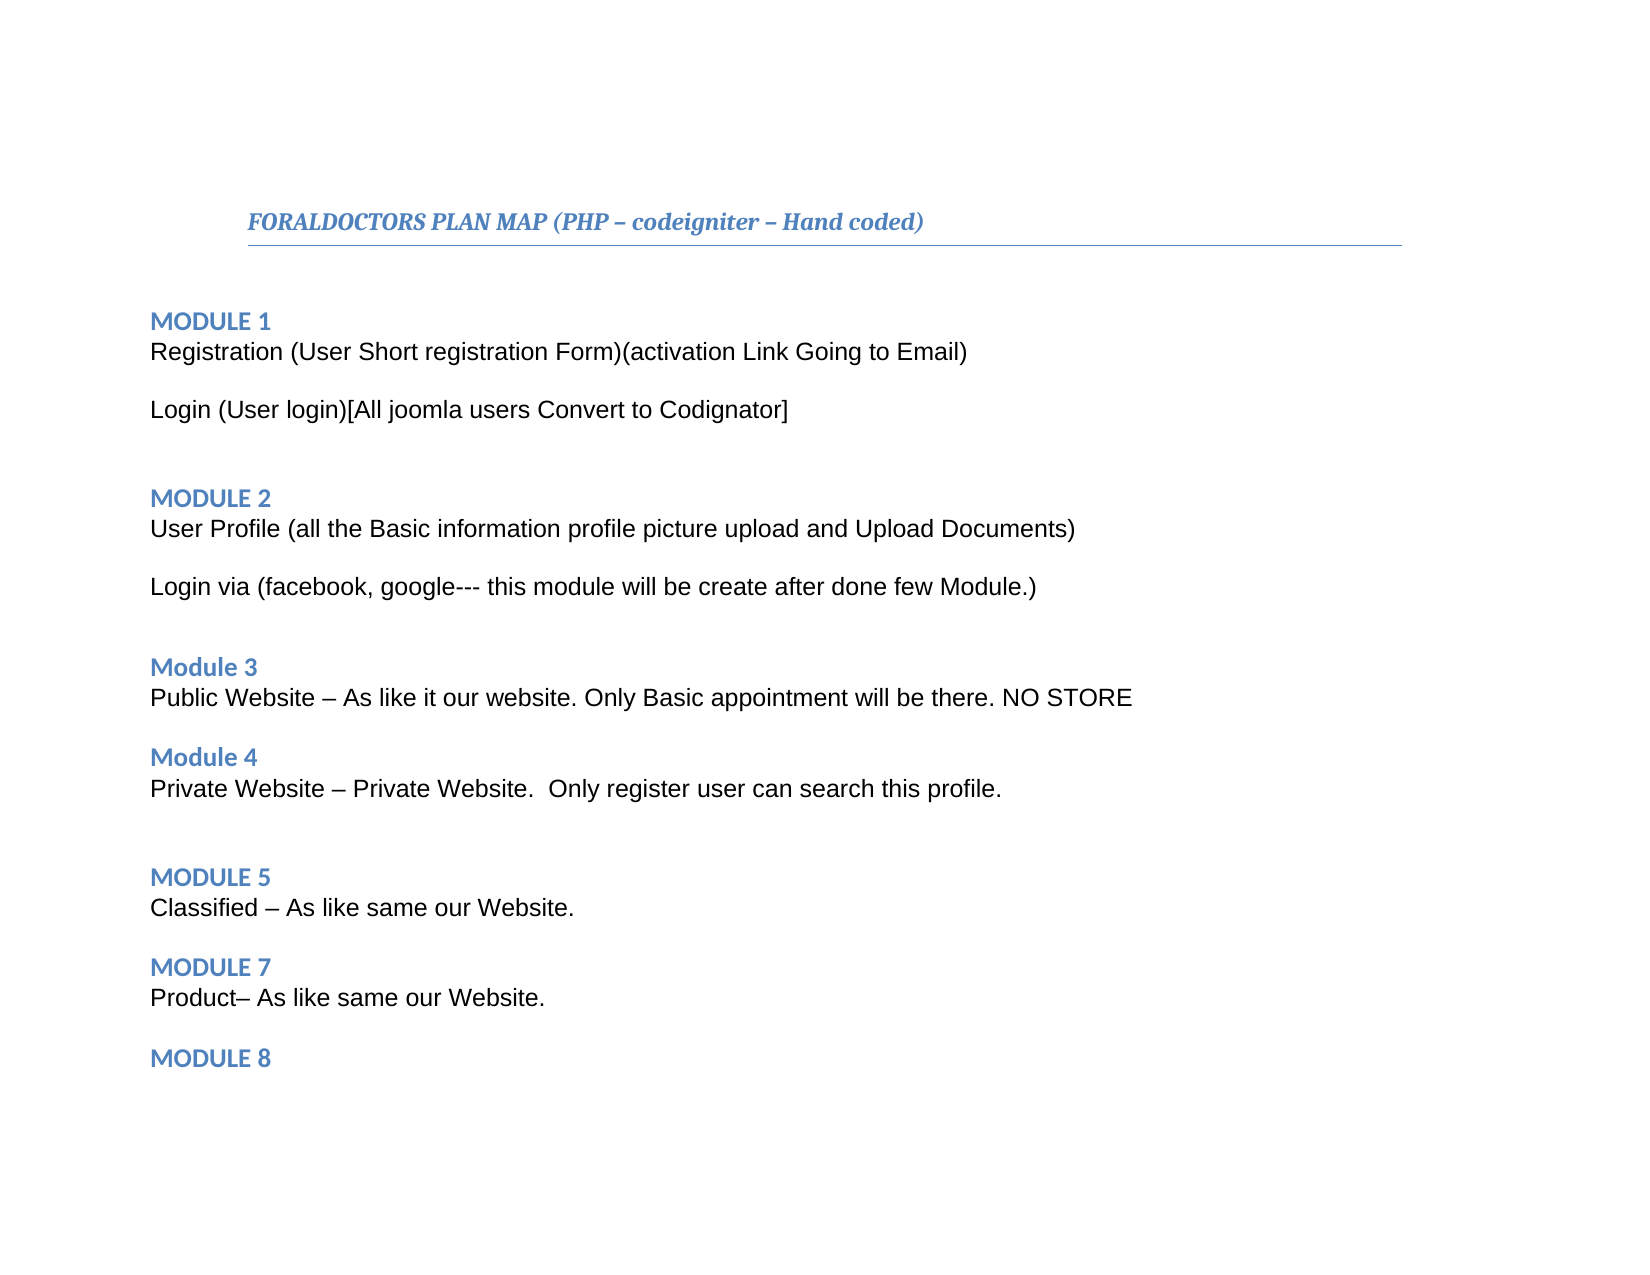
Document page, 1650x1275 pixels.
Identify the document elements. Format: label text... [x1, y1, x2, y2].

text Module 4 Private Website – Private Website. Only register user can search this profile. MODULE 5 Classified – As like same our Website. [150, 741, 1500, 922]
text Login (User login)[All joomla users Convert to Codignator] [150, 395, 1500, 481]
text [150, 950, 1500, 1074]
text Public Website – As like it our website. Only Basic appointment will be there. NO STORE [150, 683, 1500, 712]
text FORALDOCTORS PLAN MAP (PHP – codeigniter – Hand coded) [247, 208, 1402, 246]
text MODULE 1 Registration (User Short registration Form)(activation Link Going to Email) [150, 304, 1500, 395]
text MODULE 2 User Profile (all the Basic information profile picture upload and Upload Documents) Login via (facebook, google--- this module will be create after done few Module.) [150, 481, 1500, 629]
subtitle Module 3 [150, 650, 1500, 683]
